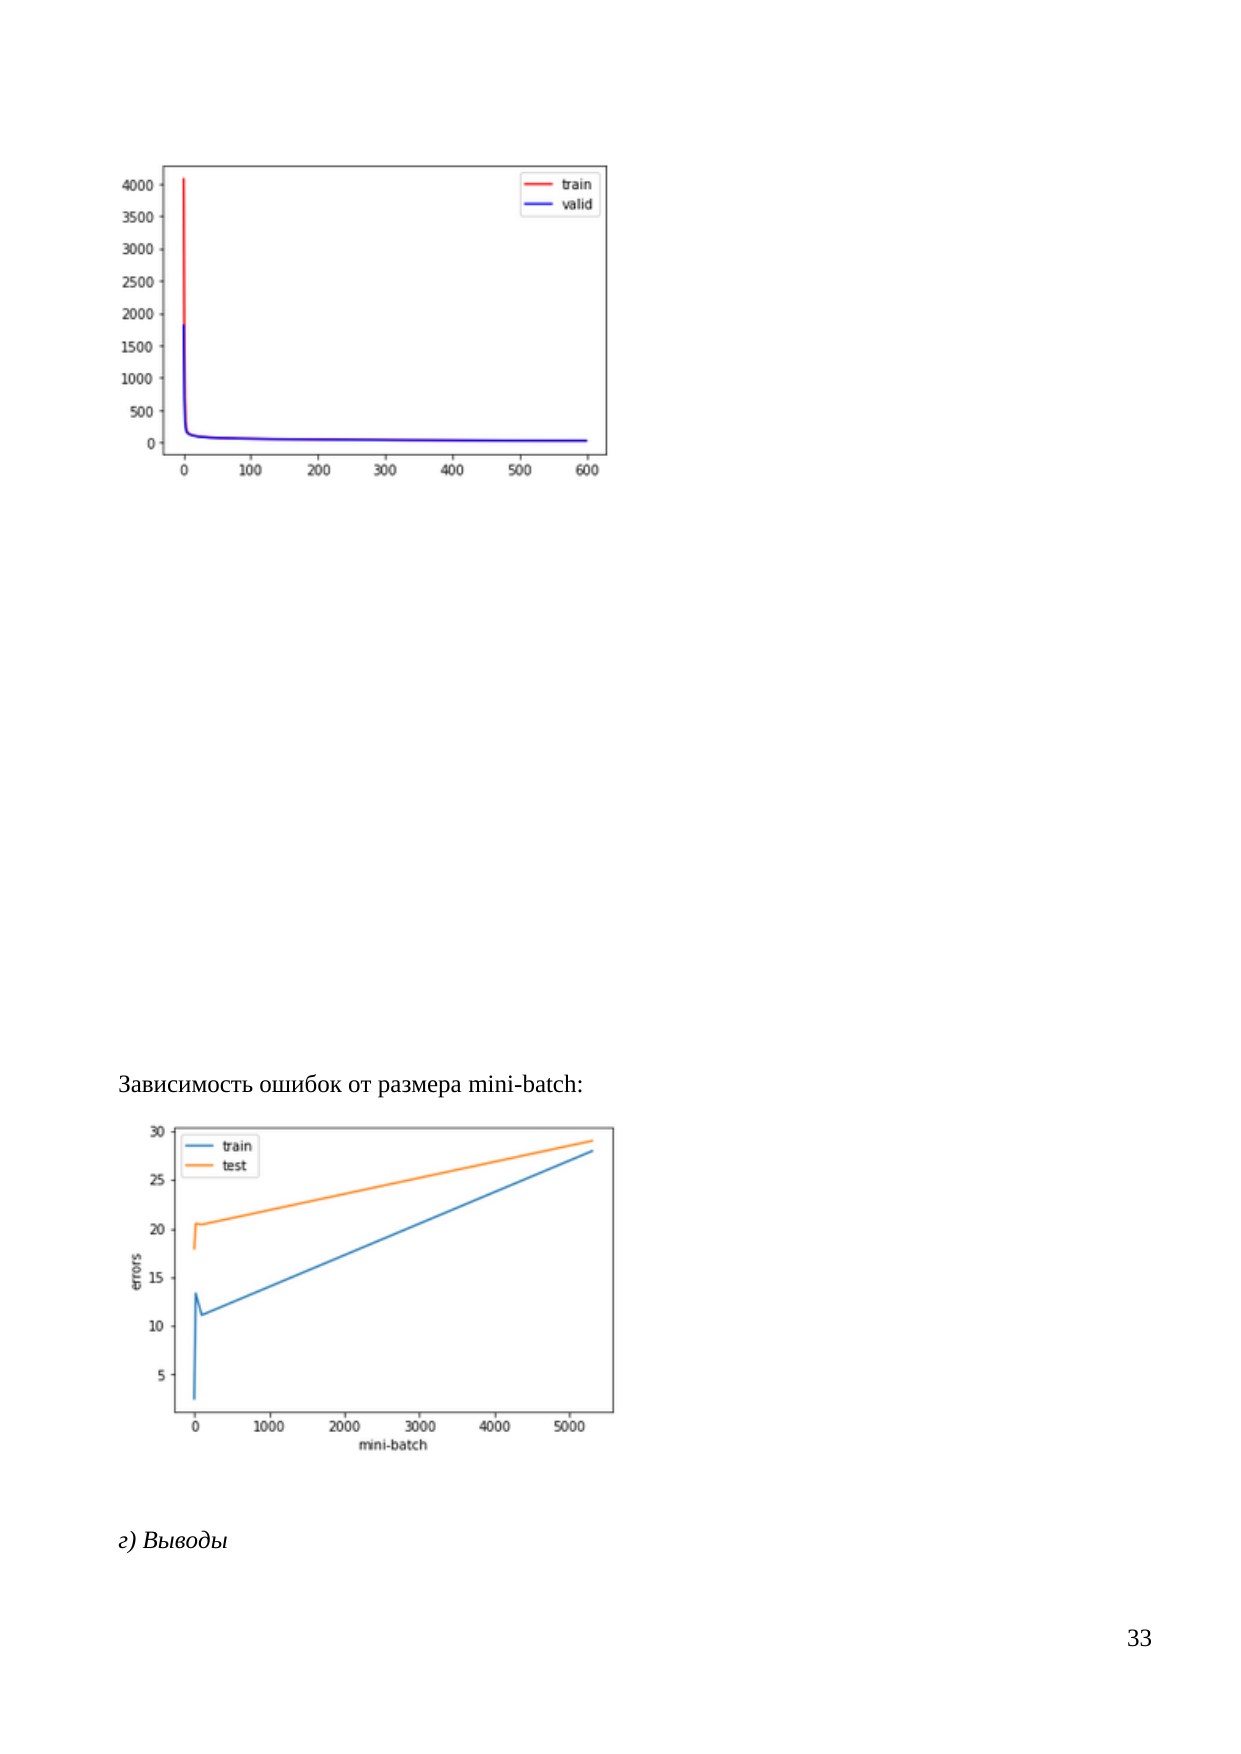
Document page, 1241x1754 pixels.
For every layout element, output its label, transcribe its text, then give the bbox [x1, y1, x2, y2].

picture [118, 161, 636, 494]
text г) Выводы [118, 1526, 1152, 1554]
text Зависимость ошибок от размера mini-batch: [118, 1069, 1152, 1097]
picture [118, 1111, 654, 1468]
